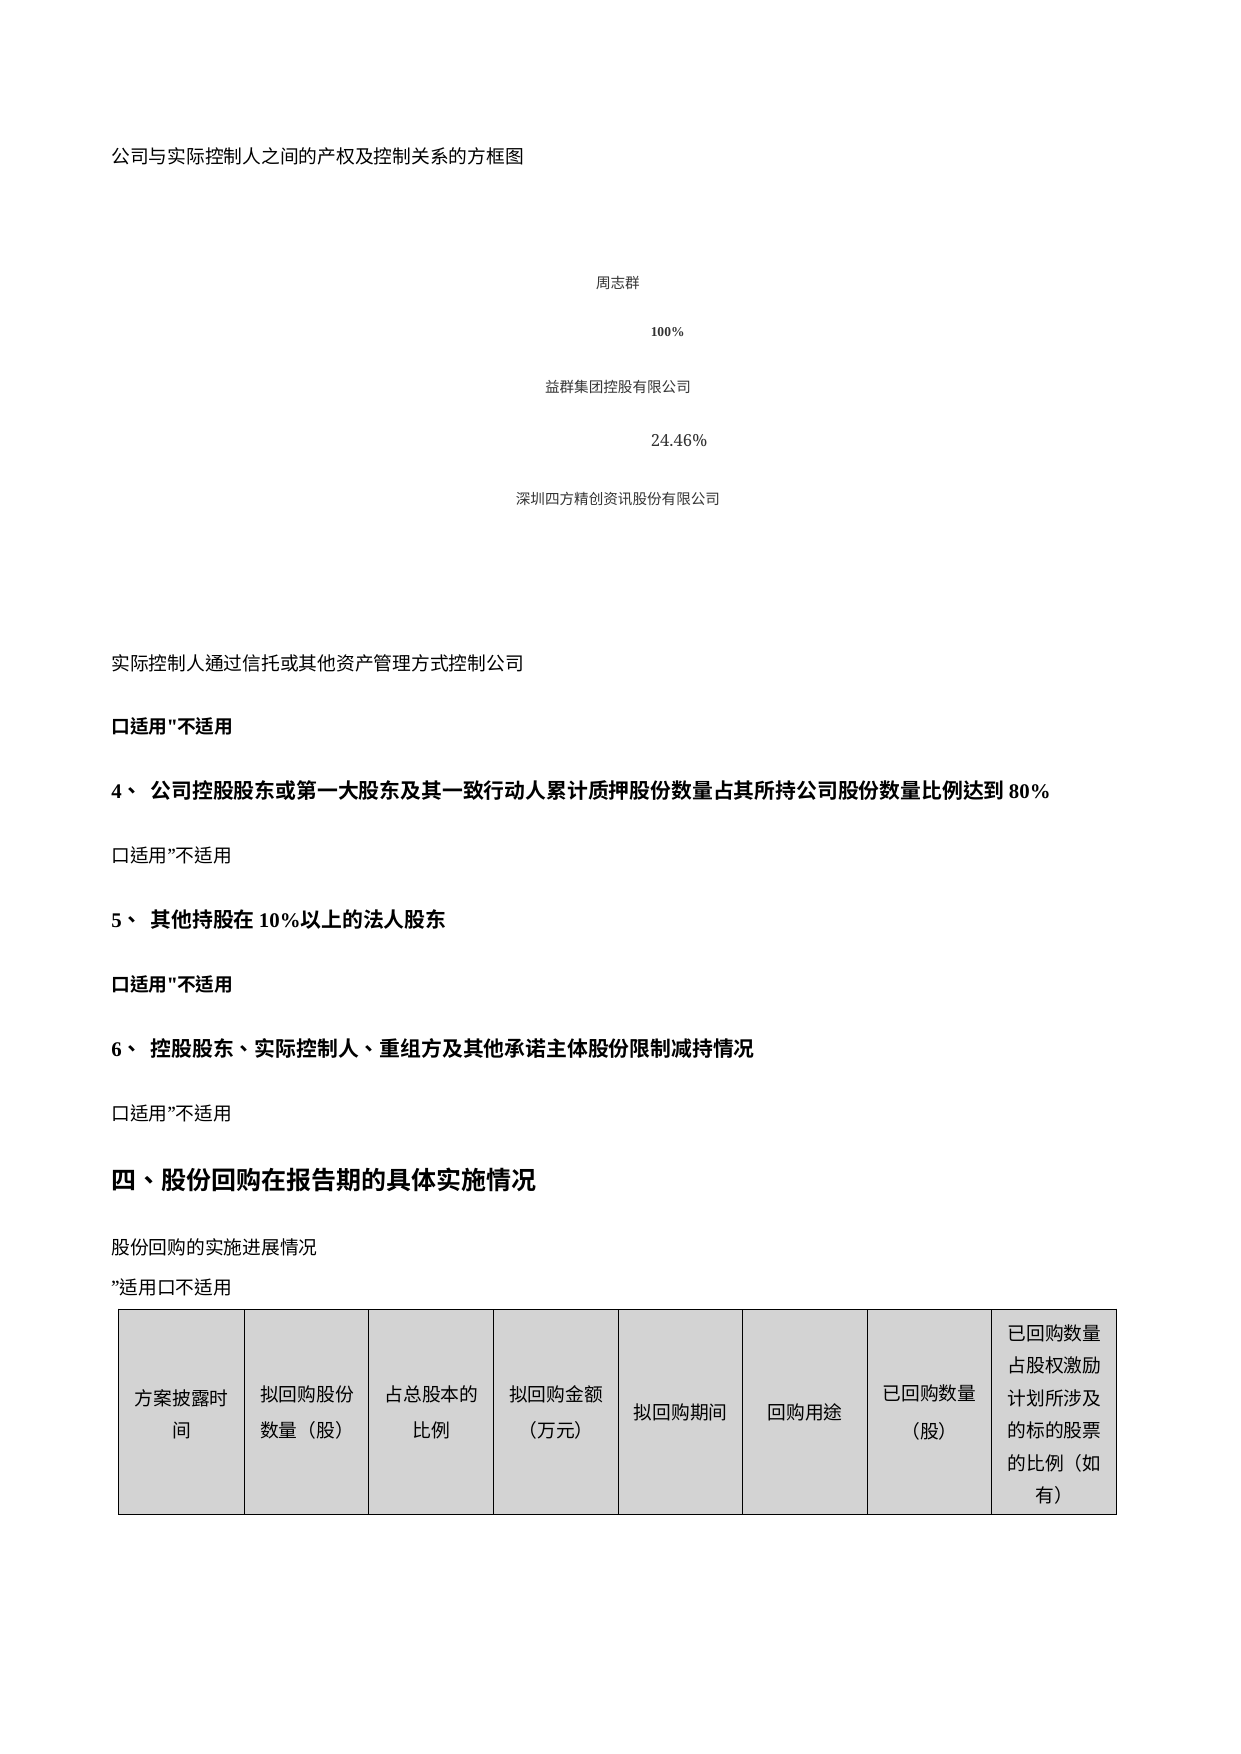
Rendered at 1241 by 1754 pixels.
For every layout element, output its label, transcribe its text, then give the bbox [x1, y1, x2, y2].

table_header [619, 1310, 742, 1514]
subtitle 6、 控股股东、实际控制人、重组方及其他承诺主体股份限制减持情况 [111, 1034, 1124, 1062]
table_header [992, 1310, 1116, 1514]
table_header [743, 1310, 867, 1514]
text 实际控制人通过信托或其他资产管理方式控制公司 [111, 650, 1124, 676]
subtitle 四、股份回购在报告期的具体实施情况 [111, 1163, 1124, 1197]
subtitle 4、 公司控股股东或第一大股东及其一致行动人累计质押股份数量占其所持公司股份数量比例达到80% [111, 776, 1124, 804]
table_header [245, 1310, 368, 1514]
text 公司与实际控制人之间的产权及控制关系的方框图 [111, 143, 1124, 169]
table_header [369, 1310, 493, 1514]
text 口适用"不适用 [111, 971, 1124, 996]
text 口适用"不适用 [111, 713, 1124, 738]
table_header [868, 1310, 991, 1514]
text 益群集团控股有限公司 [111, 377, 1124, 397]
text ”适用口不适用 [111, 1274, 1124, 1300]
text 100% [651, 324, 1124, 339]
text 深圳四方精创资讯股份有限公司 [111, 488, 1124, 508]
text 24.46% [651, 428, 1124, 451]
subtitle 5、 其他持股在10%以上的法人股东 [111, 905, 1124, 933]
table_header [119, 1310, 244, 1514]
text 股份回购的实施进展情况 [111, 1234, 1124, 1260]
text 口适用”不适用 [111, 1100, 1124, 1125]
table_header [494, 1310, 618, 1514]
text 口适用”不适用 [111, 842, 1124, 867]
text 周志群 [111, 273, 1124, 293]
